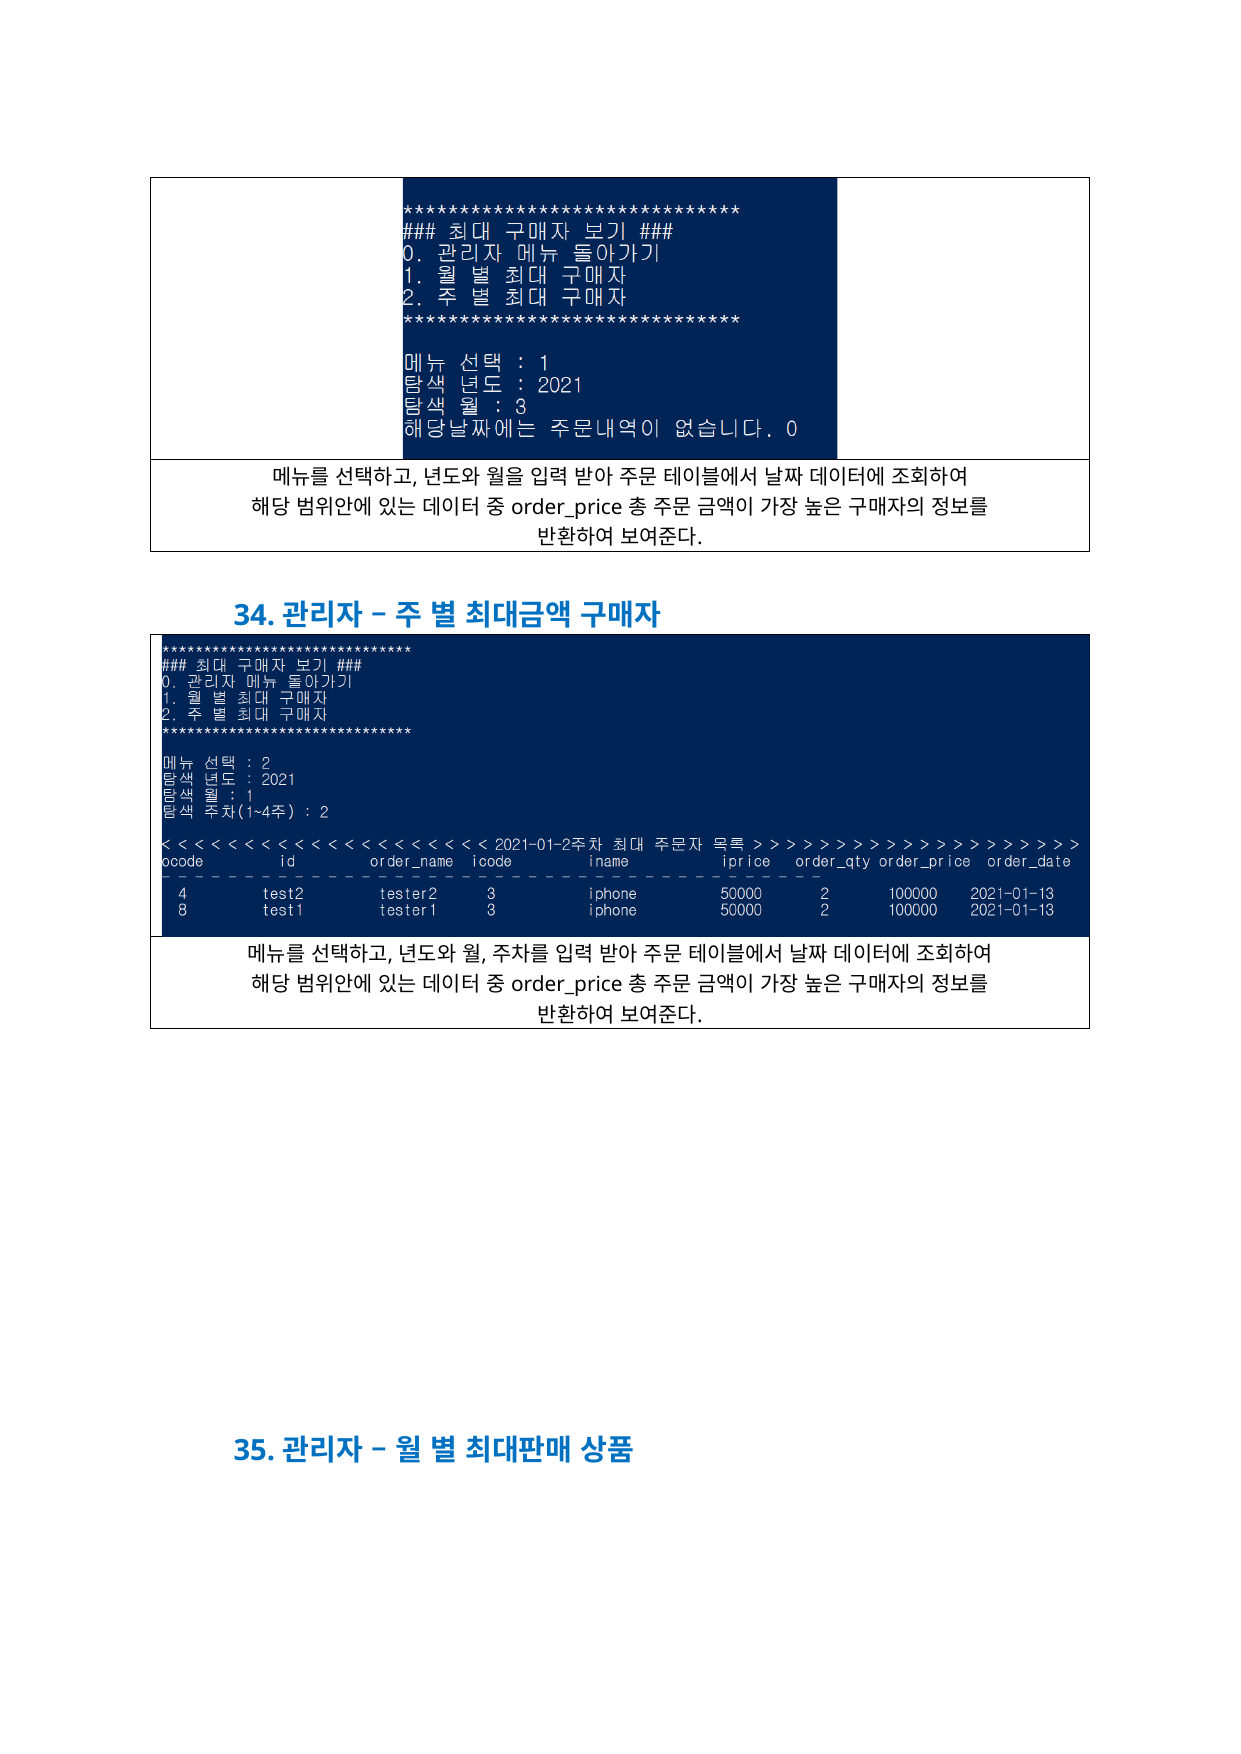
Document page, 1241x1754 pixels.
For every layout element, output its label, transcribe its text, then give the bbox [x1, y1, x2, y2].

table_cell [151, 178, 402, 459]
text 34. 관리자 – 주 별 최대금액 구매자 [150, 592, 1090, 634]
text 35. 관리자 – 월 별 최대판매 상품 [150, 1426, 1090, 1468]
picture [402, 178, 838, 459]
table_header [151, 635, 161, 936]
table_cell 메뉴를 선택하고, 년도와 월, 주차를 입력 받아 주문 테이블에서 날짜 데이터에 조회하여 해당 범위안에 있는 데이터 중 order_price 총 주문 금액이 가장 높은 구매자의 정보를 반환하여 보여준다. [151, 937, 1089, 1028]
table_cell [838, 178, 1089, 459]
picture [161, 635, 1090, 937]
table_cell 메뉴를 선택하고, 년도와 월을 입력 받아 주문 테이블에서 날짜 데이터에 조회하여 해당 범위안에 있는 데이터 중 order_price 총 주문 금액이 가장 높은 구매자의 정보를 반환하여 보여준다. [151, 460, 1089, 551]
